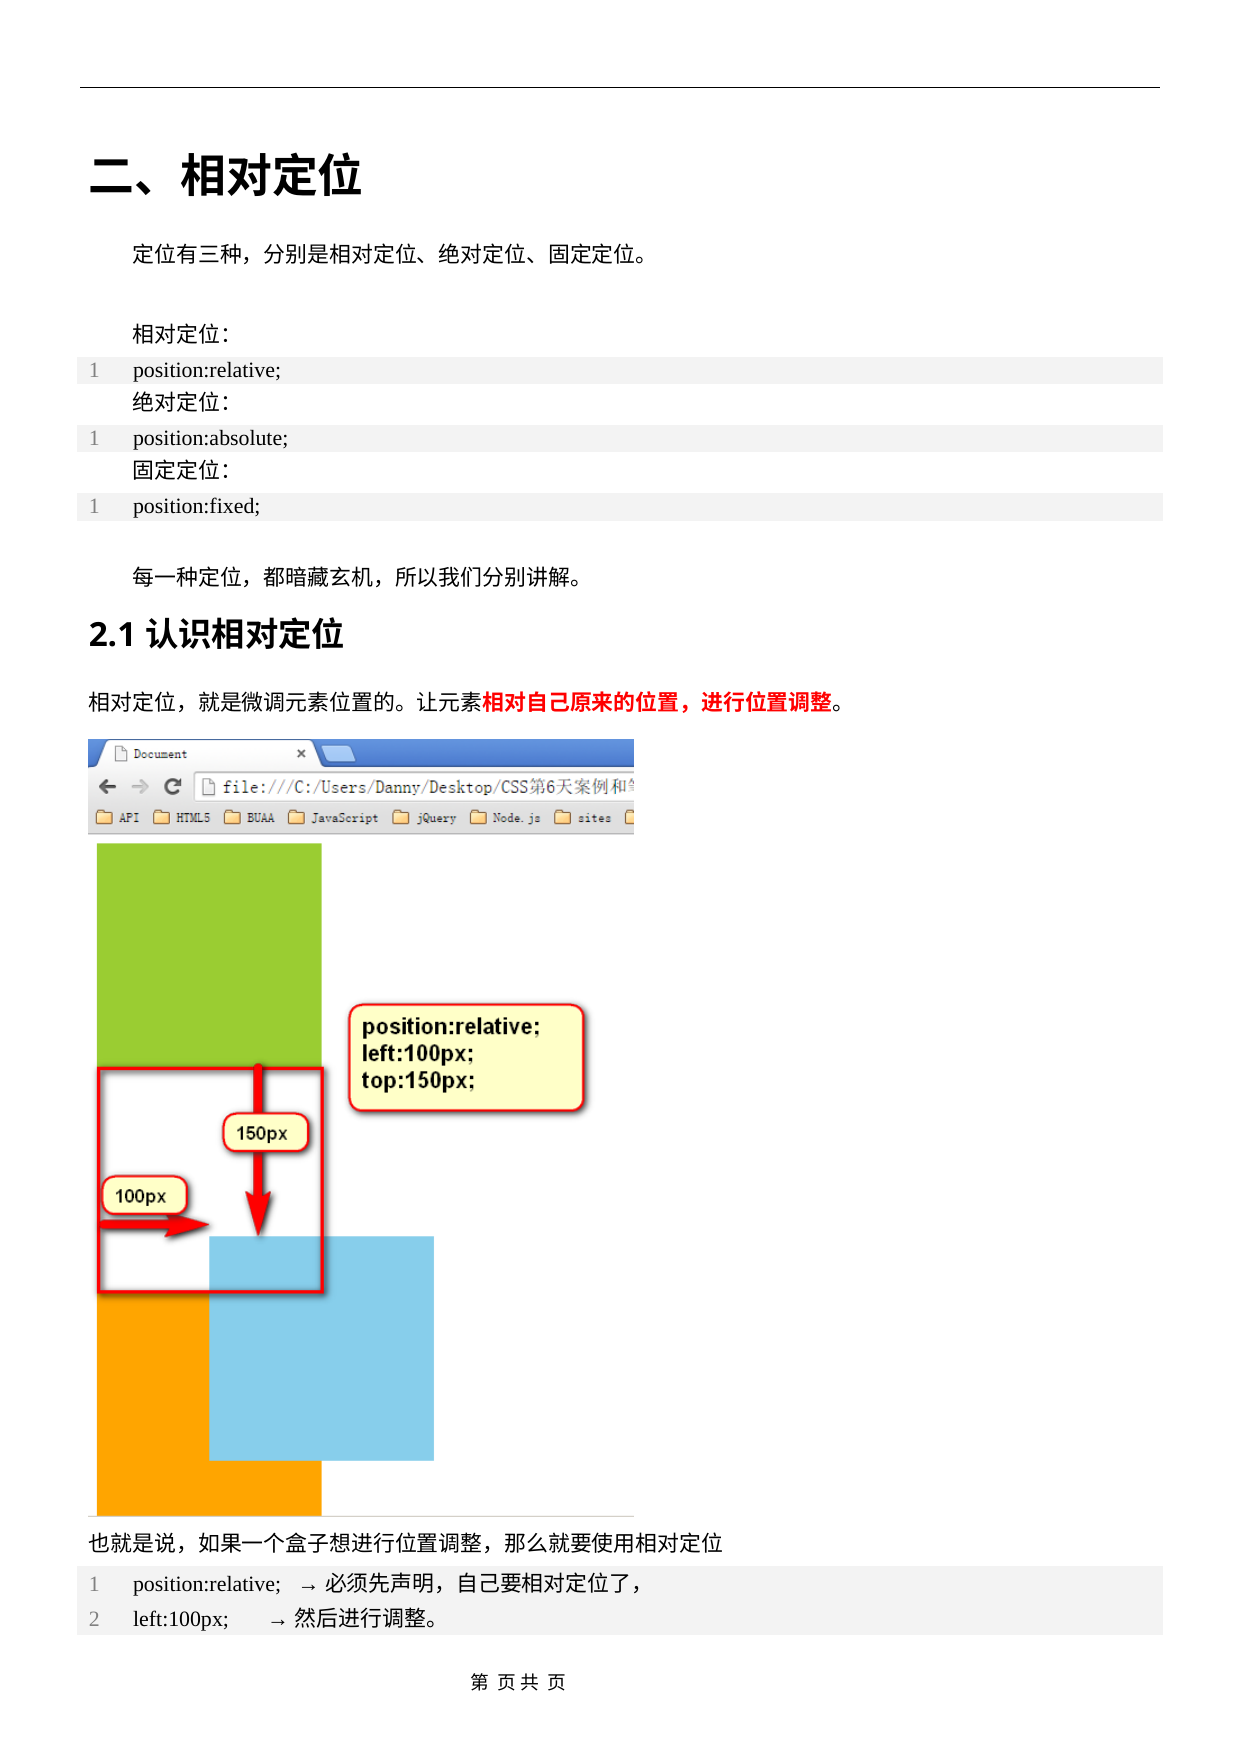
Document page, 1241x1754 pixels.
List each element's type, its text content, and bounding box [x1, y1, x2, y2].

table_header position:fixed; [77, 493, 1163, 521]
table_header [77, 1566, 1163, 1635]
table_header position:absolute; [77, 425, 1163, 452]
picture [88, 739, 634, 1517]
subtitle 2.1 认识相对定位 [88, 600, 1152, 665]
text 每一种定位，都暗藏玄机，所以我们分别讲解。 [88, 559, 1152, 592]
text 也就是说，如果一个盒子想进行位置调整，那么就要使用相对定位 [88, 1526, 1152, 1558]
text 固定定位： [88, 452, 1152, 485]
table_header position:relative; [77, 357, 1163, 384]
text 绝对定位： [88, 384, 1152, 417]
text 相对定位，就是微调元素位置的。让元素相对自己原来的位置，进行位置调整。 [88, 665, 1152, 730]
subtitle 二、相对定位 [88, 123, 1152, 221]
text 定位有三种，分别是相对定位、绝对定位、固定定位。 [88, 237, 1152, 269]
text 相对定位： [88, 316, 1152, 349]
